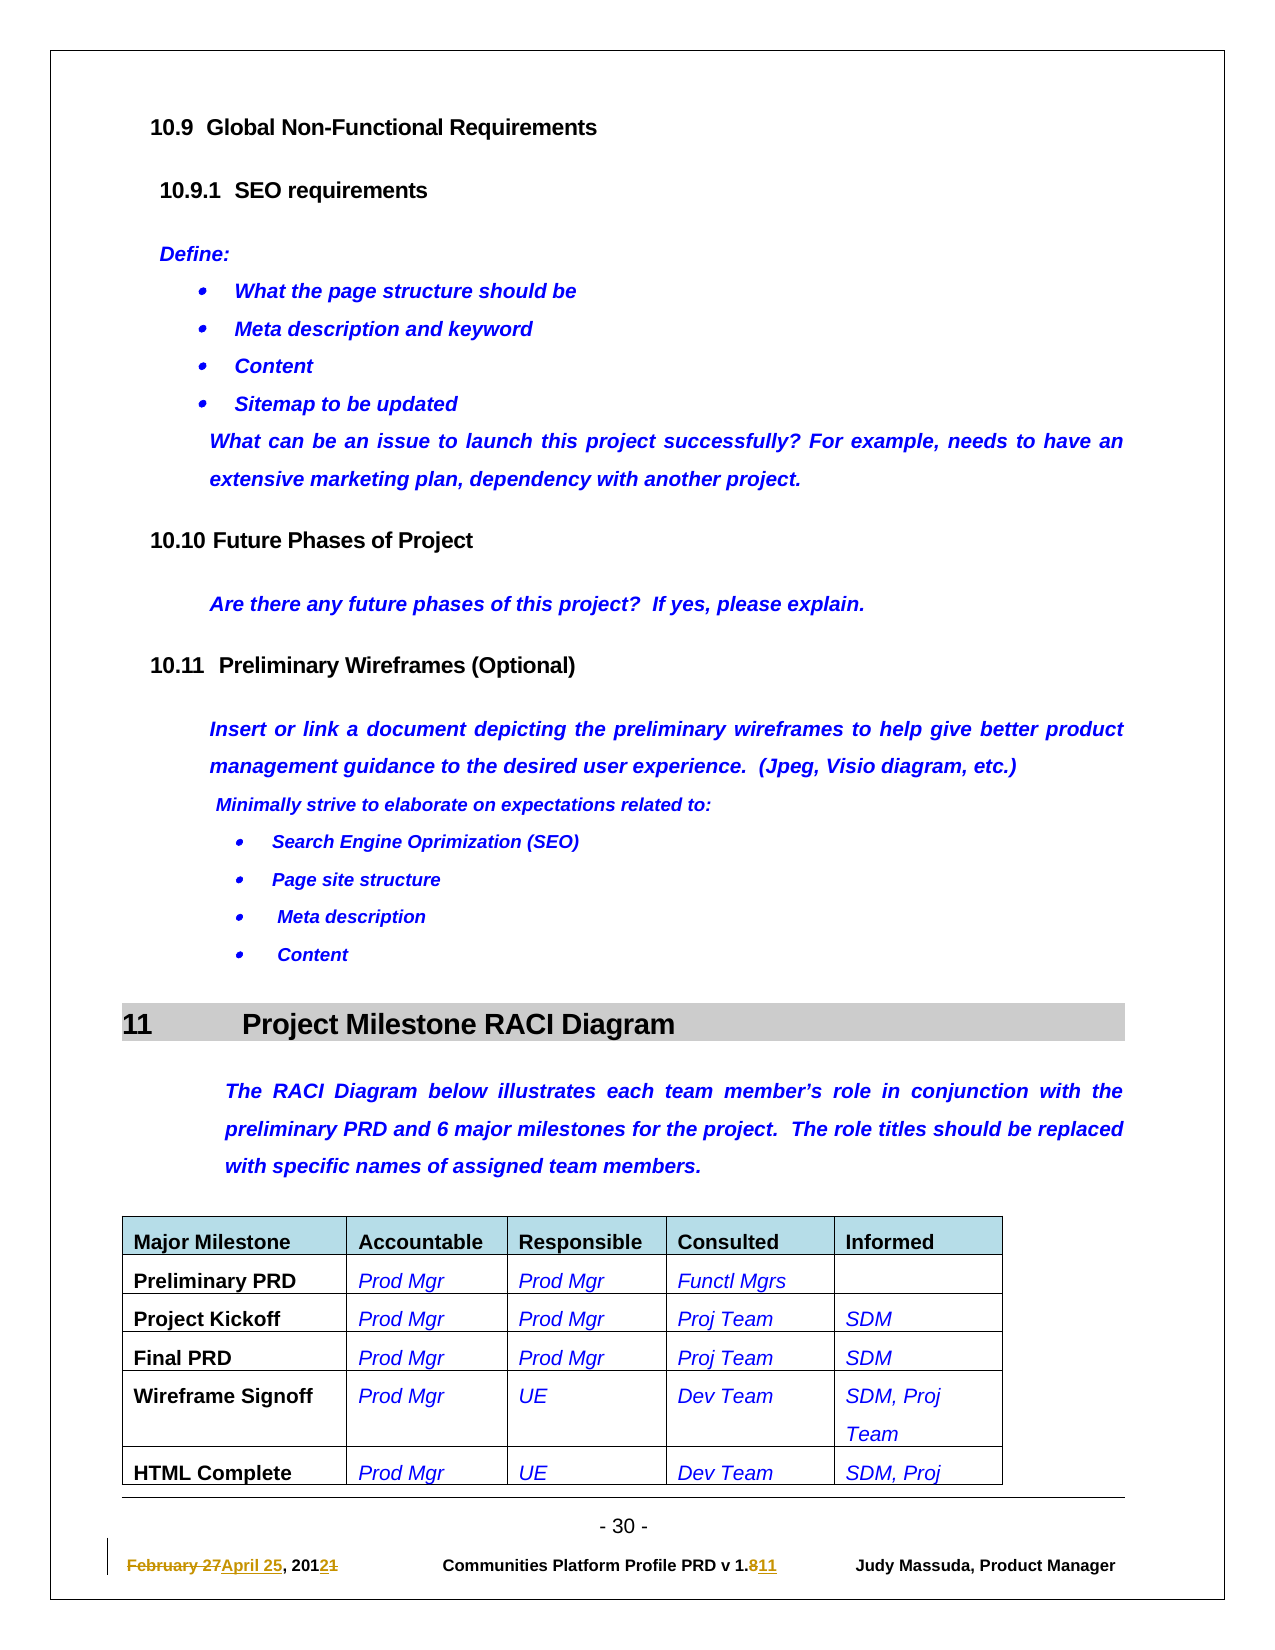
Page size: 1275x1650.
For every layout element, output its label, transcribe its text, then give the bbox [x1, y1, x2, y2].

table_header Consulted [667, 1217, 834, 1254]
table_cell Wireframe Signoff [123, 1371, 346, 1446]
table_cell Prod Mgr [508, 1332, 666, 1370]
list Page site structure [234, 853, 1125, 891]
table_cell Dev Team [667, 1371, 834, 1446]
table_cell Prod Mgr [508, 1255, 666, 1293]
text Are there any future phases of this project? If yes, please explain. [209, 578, 1125, 616]
table_cell SDM, Proj Team [835, 1371, 1002, 1446]
table_cell SDM [835, 1294, 1002, 1331]
table_cell Proj Team [667, 1332, 834, 1370]
subtitle Preliminary Wireframes (Optional) [150, 641, 1125, 678]
table_cell Project Kickoff [123, 1294, 346, 1331]
list Search Engine Oprimization (SEO) [234, 816, 1125, 853]
table_cell Prod Mgr [347, 1332, 507, 1370]
text Define: [159, 228, 1125, 266]
table_cell Preliminary [123, 1255, 346, 1293]
table_header Major Milestone [123, 1217, 346, 1254]
table_cell Proj Team [667, 1294, 834, 1331]
table_cell UE [508, 1371, 666, 1446]
subtitle SEO requirements [159, 166, 1125, 203]
table_cell Functl Mgrs [667, 1255, 834, 1293]
table_cell Prod Mgr [347, 1447, 507, 1484]
list Content [197, 928, 1125, 966]
table_cell Dev Team [667, 1447, 834, 1484]
text Insert or link a document depicting the preliminary wireframes to help give better product management guidance to the desired user experience. (Jpeg, Visio diagram, etc.) [209, 703, 1125, 778]
table_cell Prod Mgr [508, 1294, 666, 1331]
table_cell Final [123, 1332, 346, 1370]
table_cell Prod Mgr [347, 1294, 507, 1331]
subtitle Global Non-Functional Requirements [150, 103, 1125, 141]
table_header Accountable [347, 1217, 507, 1254]
text What can be an issue to launch this project successfully? For example, needs to have an extensive marketing plan, dependency with another project. [209, 416, 1125, 491]
table_cell Prod Mgr [347, 1371, 507, 1446]
list Content [197, 341, 1125, 378]
table_header Informed [835, 1217, 1002, 1254]
subtitle Project Milestone RACI Diagram [122, 1003, 1125, 1041]
list What the page structure should be [197, 266, 1125, 303]
subtitle Future Phases of Project [150, 516, 1125, 553]
text Minimally strive to elaborate on expectations related to: [216, 778, 1125, 816]
list description and keyword [197, 303, 1125, 341]
table_cell SDM [835, 1332, 1002, 1370]
table_cell Prod Mgr [347, 1255, 507, 1293]
text The RACI Diagram below illustrates each team member’s role in conjunction with the preliminary and 6 major milestones for the project. The role titles should be replaced with specific names of assigned team members. [225, 1066, 1125, 1178]
table_cell [835, 1255, 1002, 1293]
table_cell HTML Complete [123, 1447, 346, 1484]
list description [234, 891, 1125, 928]
table_cell UE [508, 1447, 666, 1484]
table_cell SDM, Proj Team [835, 1447, 1002, 1484]
table_header Responsible [508, 1217, 666, 1254]
list Sitemap to be updated [197, 378, 1125, 416]
